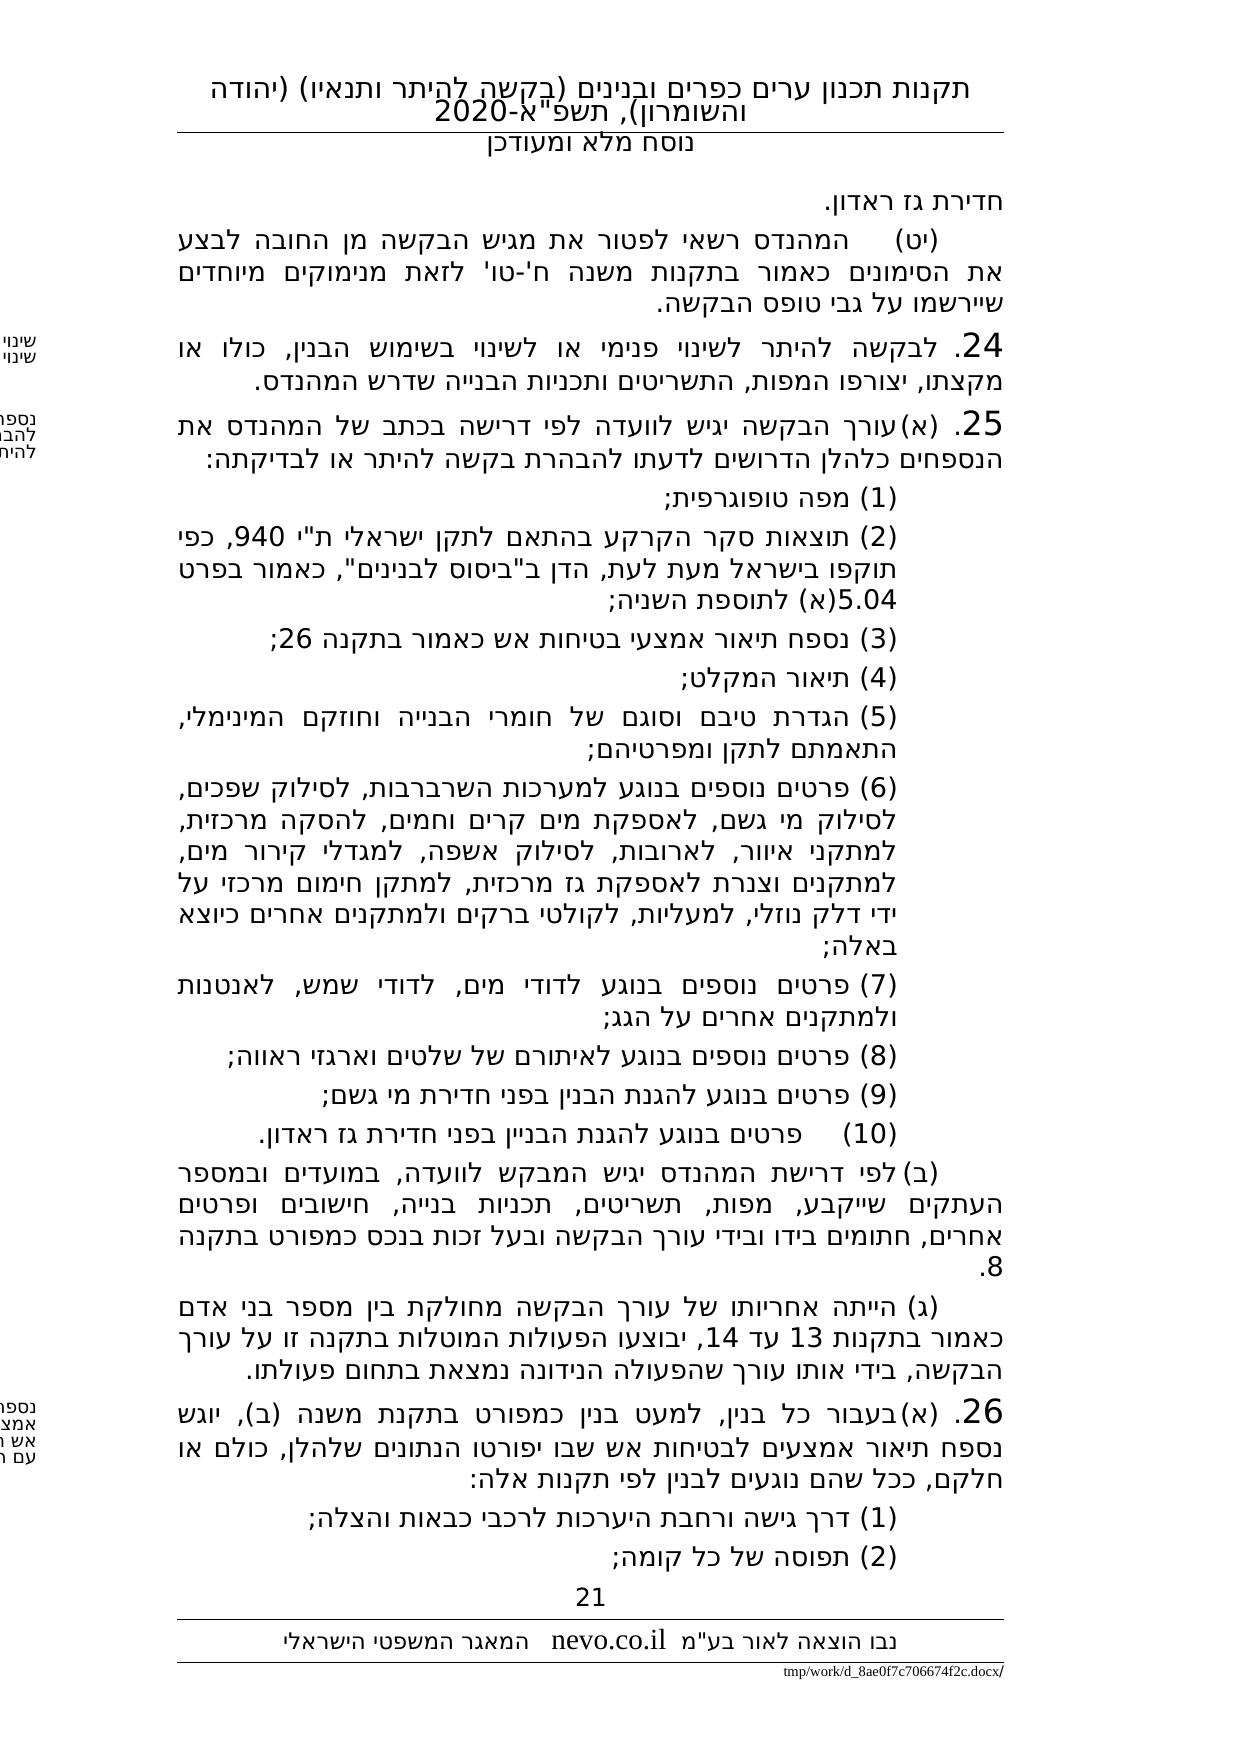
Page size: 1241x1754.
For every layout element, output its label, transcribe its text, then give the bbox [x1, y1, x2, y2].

text (3) נספח תיאור אמצעי בטיחות אש כאמור בתקנה 26; [177, 624, 898, 655]
text 25. (א) עורך הבקשה יגיש לוועדה לפי דרישה בכתב של המהנדס את הנספחים כלהלן הדרושים לדעתו להבהרת בקשה להיתר או לבדיקתה: [177, 404, 1004, 475]
text (9) פרטים בנוגע להגנת הבנין בפני חדירת מי גשם; [177, 1079, 898, 1111]
text (2) תפוסה של כל קומה; [177, 1542, 898, 1573]
text (ג) הייתה אחריותו של עורך הבקשה מחולקת בין מספר בני אדם כאמור בתקנות 13 עד 14, יבוצעו הפעולות המוטלות בתקנה זו על עורך הבקשה, בידי אותו עורך שהפעולה הנידונה נמצאת בתחום פעולתו. [177, 1291, 1004, 1386]
text (8) פרטים נוספים בנוגע לאיתורם של שלטים וארגזי ראווה; [177, 1040, 898, 1071]
text (10) פרטים בנוגע להגנת הבניין בפני חדירת גז ראדון. [177, 1118, 898, 1149]
text (יט) המהנדס רשאי לפטור את מגיש הבקשה מן החובה לבצע את הסימונים כאמור בתקנות משנה ח'-טו' לזאת מנימוקים מיוחדים שיירשמו על גבי טופס הבקשה. [177, 224, 1004, 319]
text (2) תוצאות סקר הקרקע בהתאם לתקן ישראלי ת"י 940, כפי תוקפו בישראל מעת לעת, הדן ב"ביסוס לבנינים", כאמור בפרט 5.04(א) לתוספת השניה; [177, 521, 898, 616]
text 24. לבקשה להיתר לשינוי פנימי או לשינוי בשימוש הבנין, כולו או מקצתו, יצורפו המפות, התשריטים ותכניות הבנייה שדרש המהנדס. [177, 327, 1004, 397]
text (5) הגדרת טיבם וסוגם של חומרי הבנייה וחוזקם המינימלי, התאמתם לתקן ומפרטיהם; [177, 702, 898, 765]
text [177, 185, 1004, 217]
text (1) דרך גישה ורחבת היערכות לרכבי כבאות והצלה; [177, 1502, 898, 1534]
text 26. (א) בעבור כל בנין, למעט בנין כמפורט בתקנת משנה (ב), יוגש נספח תיאור אמצעים לבטיחות אש שבו יפורטו הנתונים שלהלן, כולם או חלקם, ככל שהם נוגעים לבנין לפי תקנות אלה: [177, 1393, 1004, 1495]
text (7) פרטים נוספים בנוגע לדודי מים, לדודי שמש, לאנטנות ולמתקנים אחרים על הגג; [177, 969, 898, 1032]
text (ב) לפי דרישת המהנדס יגיש המבקש לוועדה, במועדים ובמספר העתקים שייקבע, מפות, תשריטים, תכניות בנייה, חישובים ופרטים אחרים, חתומים בידו ובידי עורך הבקשה ובעל זכות בנכס כמפורט בתקנה 8. [177, 1157, 1004, 1283]
text (1) מפה טופוגרפית; [177, 482, 898, 514]
text (6) פרטים נוספים בנוגע למערכות השרברבות, לסילוק שפכים, לסילוק מי גשם, לאספקת מים קרים וחמים, להסקה מרכזית, למתקני איוור, לארובות, לסילוק אשפה, למגדלי קירור מים, למתקנים וצנרת לאספקת גז מרכזית, למתקן חימום מרכזי על ידי דלק נוזלי, למעליות, לקולטי ברקים ולמתקנים אחרים כיוצא באלה; [177, 772, 898, 962]
text (4) תיאור המקלט; [177, 663, 898, 694]
